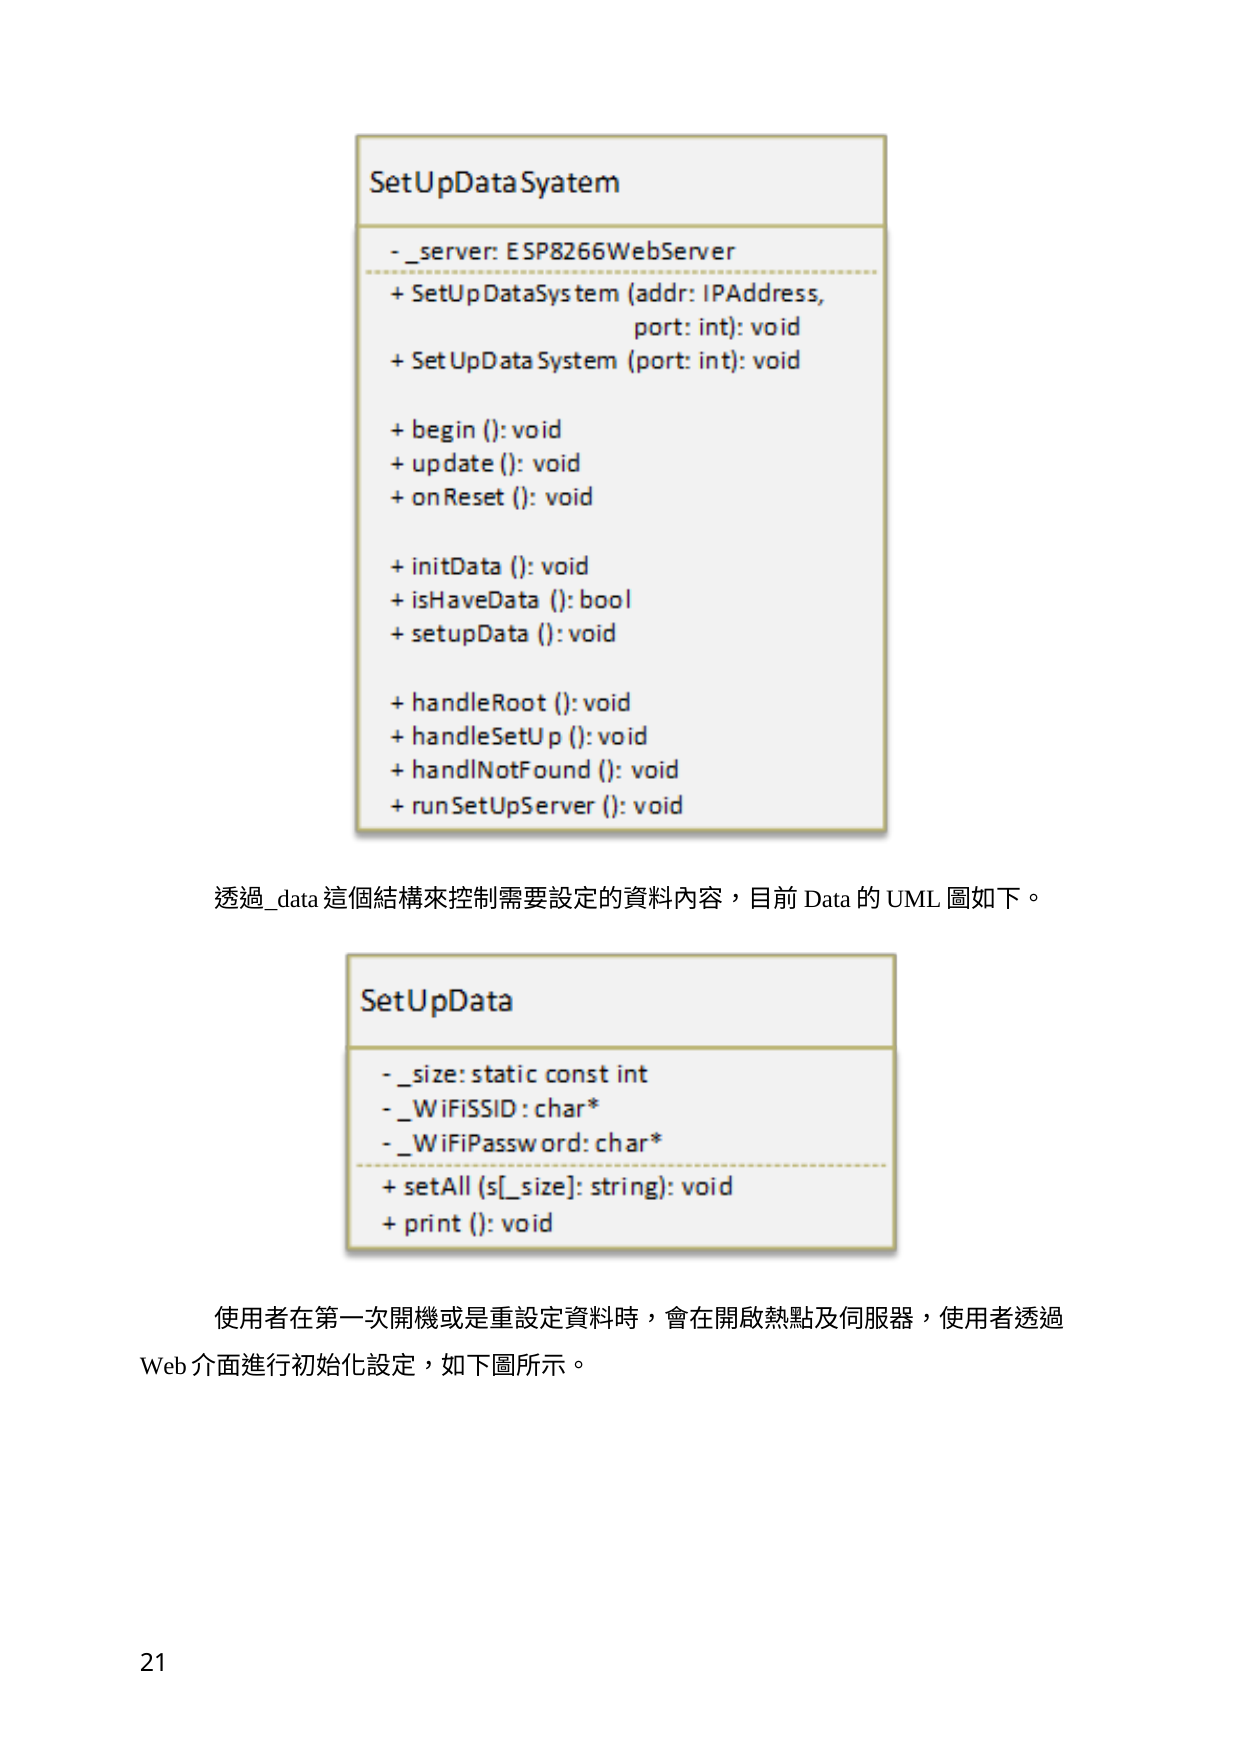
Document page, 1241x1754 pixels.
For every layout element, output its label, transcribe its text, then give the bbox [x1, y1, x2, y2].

text 透過_data這個結構來控制需要設定的資料內容，目前Data的UML圖如下。 [139, 879, 1101, 915]
text 使用者在第一次開機或是重設定資料時，會在開啟熱點及伺服器，使用者透過Web介面進行初始化設定，如下圖所示。 [139, 1298, 1101, 1381]
